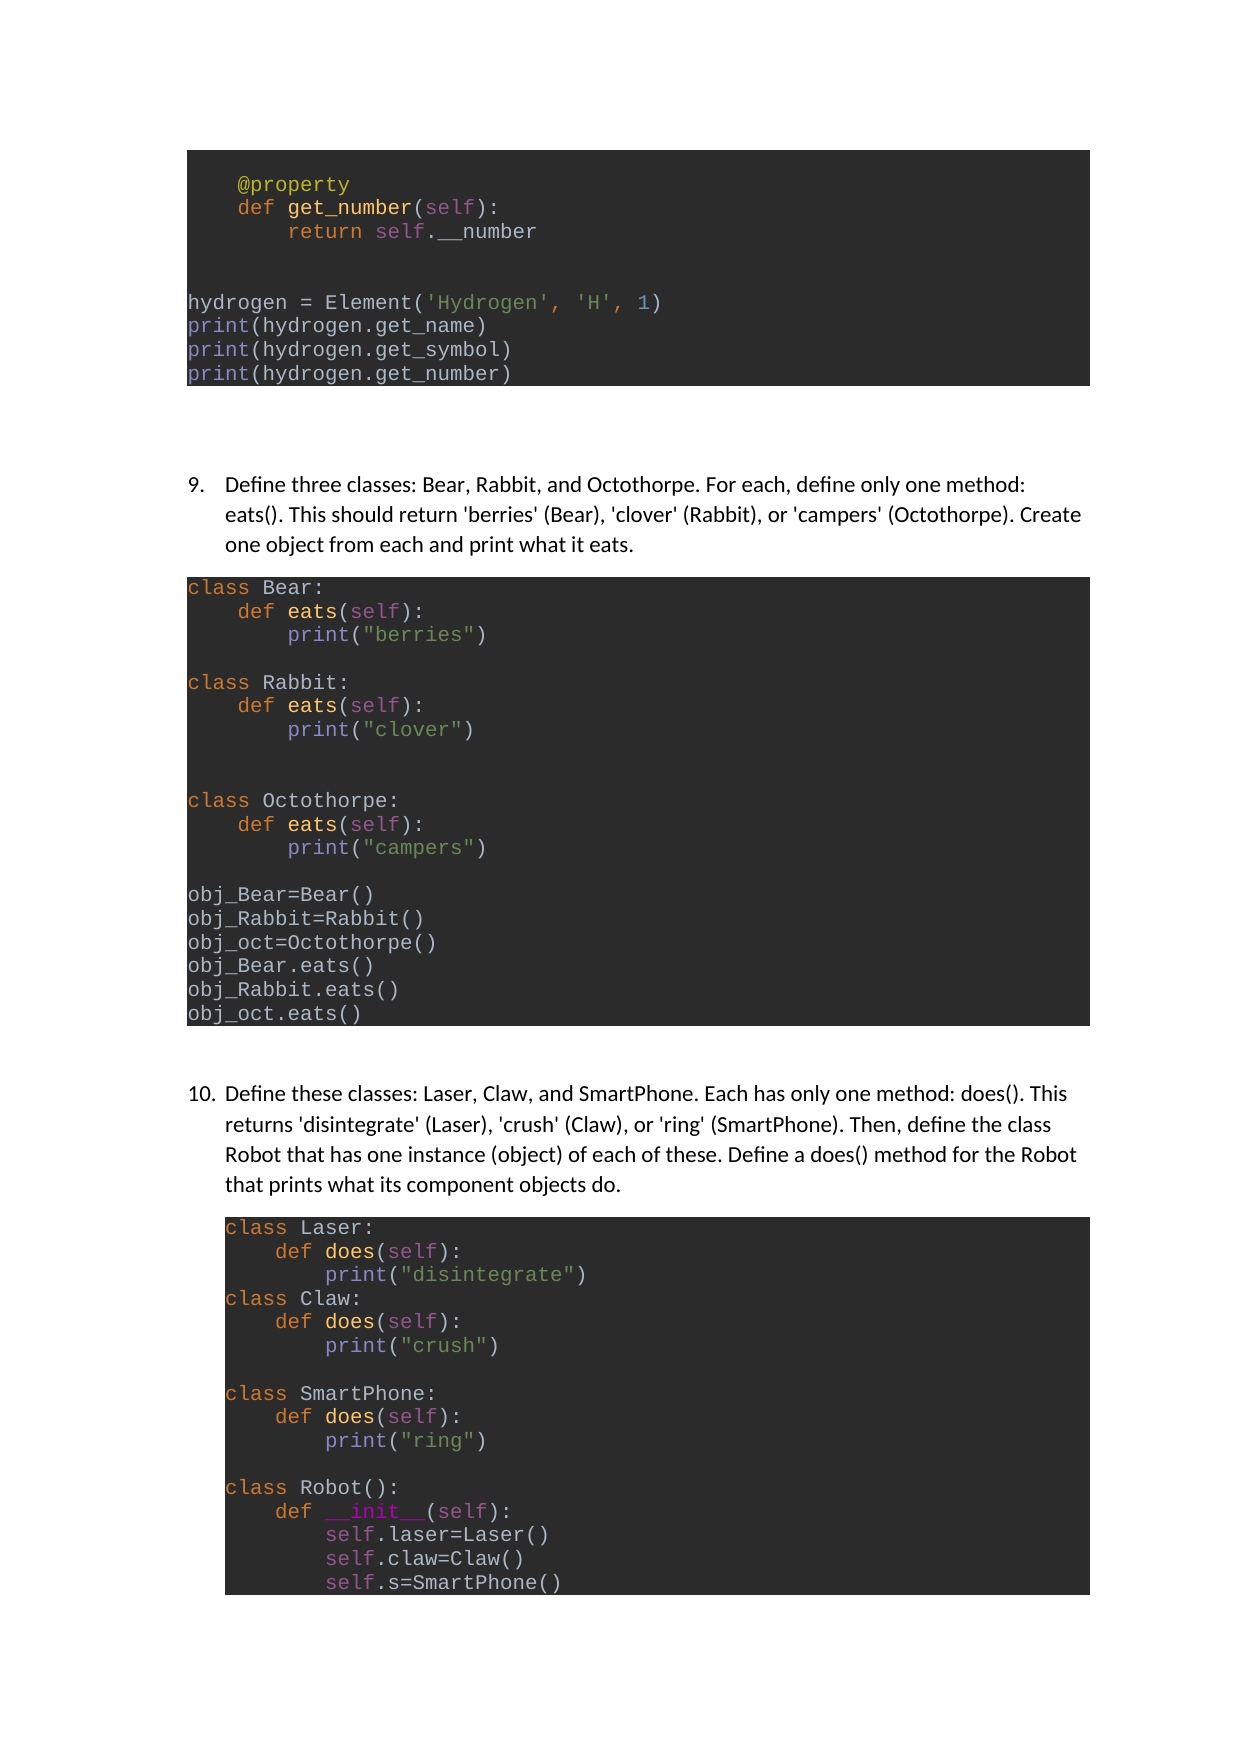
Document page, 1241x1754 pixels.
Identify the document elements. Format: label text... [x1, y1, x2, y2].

list Define these classes: Laser, Claw, and SmartPhone. Each has only one method: does(). This returns 'disintegrate' (Laser), 'crush' (Claw), or 'ring' (SmartPhone). Then, define the class Robot that has one instance (object) of each of these. Define a does() method for the Robot that prints what its component objects do. [187, 1079, 1090, 1198]
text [225, 1217, 1090, 1595]
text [187, 150, 1090, 386]
text class Bear: def eats(self): print("berries") class Rabbit: def eats(self): print("clover") class Octothorpe: def eats(self): print("campers") obj_Bear=Bear() obj_Rabbit=Rabbit() obj_oct=Octothorpe() obj_Bear.eats() obj_Rabbit.eats() obj_oct.eats() [187, 577, 1090, 1026]
list Define three classes: Bear, Rabbit, and Octothorpe. For each, define only one method: eats(). This should return 'berries' (Bear), 'clover' (Rabbit), or 'campers' (Octothorpe). Create one object from each and print what it eats. [187, 470, 1090, 558]
